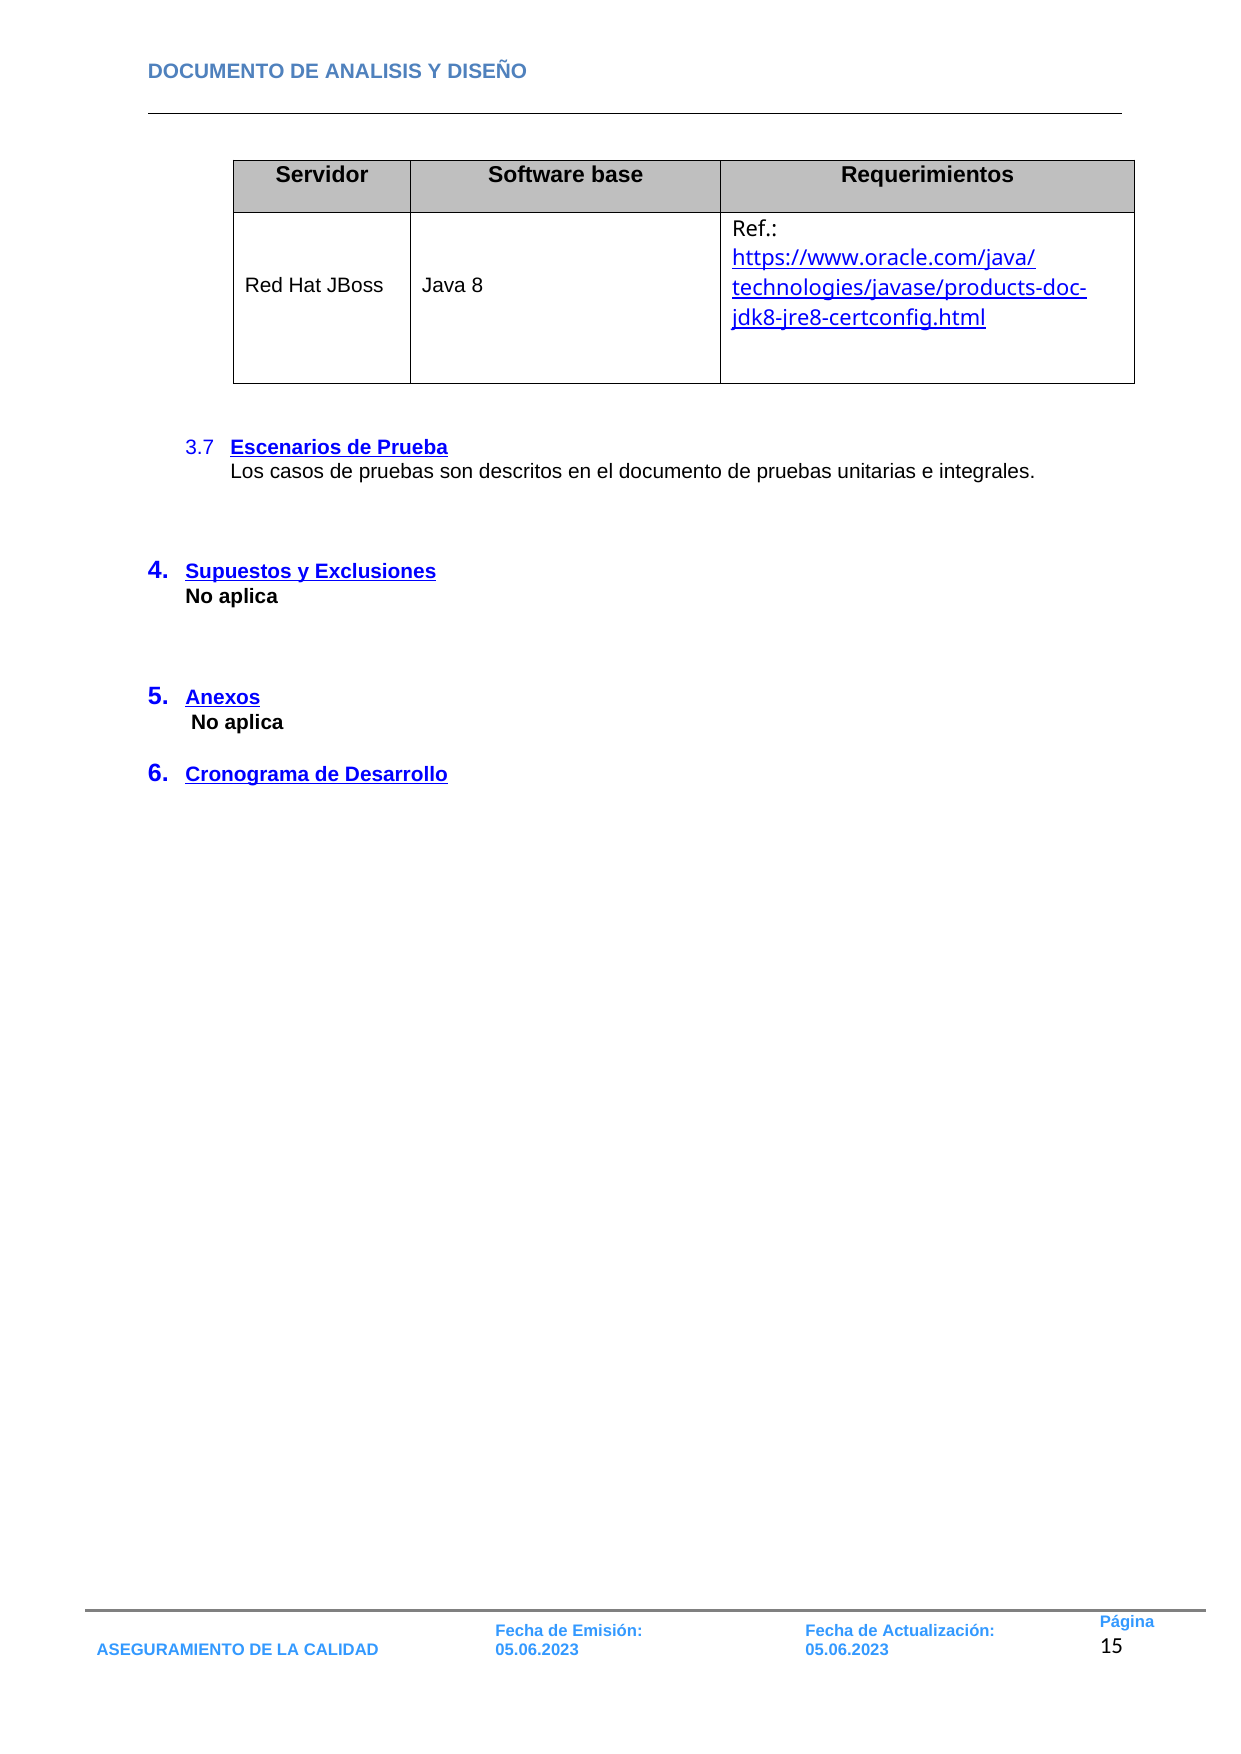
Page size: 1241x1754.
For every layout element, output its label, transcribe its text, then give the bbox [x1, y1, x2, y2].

table_cell Java 8 [411, 213, 720, 383]
table_cell Red Hat JBoss [234, 213, 410, 383]
subtitle Anexos [148, 681, 1122, 710]
list No aplica [185, 584, 1122, 608]
subtitle Supuestos y Exclusiones [148, 556, 1122, 584]
table_header Software base [411, 161, 720, 212]
table_cell Ref.: https://www.oracle.com/java/technologies/javase/products-doc-jdk8-jre8-certconfig.html [721, 213, 1134, 383]
table_header Requerimientos [721, 161, 1134, 212]
subtitle Escenarios de Prueba [185, 435, 1122, 459]
list No aplica [185, 710, 1122, 734]
table_header Servidor [234, 161, 410, 212]
subtitle Cronograma de Desarrollo [148, 758, 1122, 787]
list Los casos de pruebas son descritos en el documento de pruebas unitarias e integrales. [230, 459, 1122, 483]
